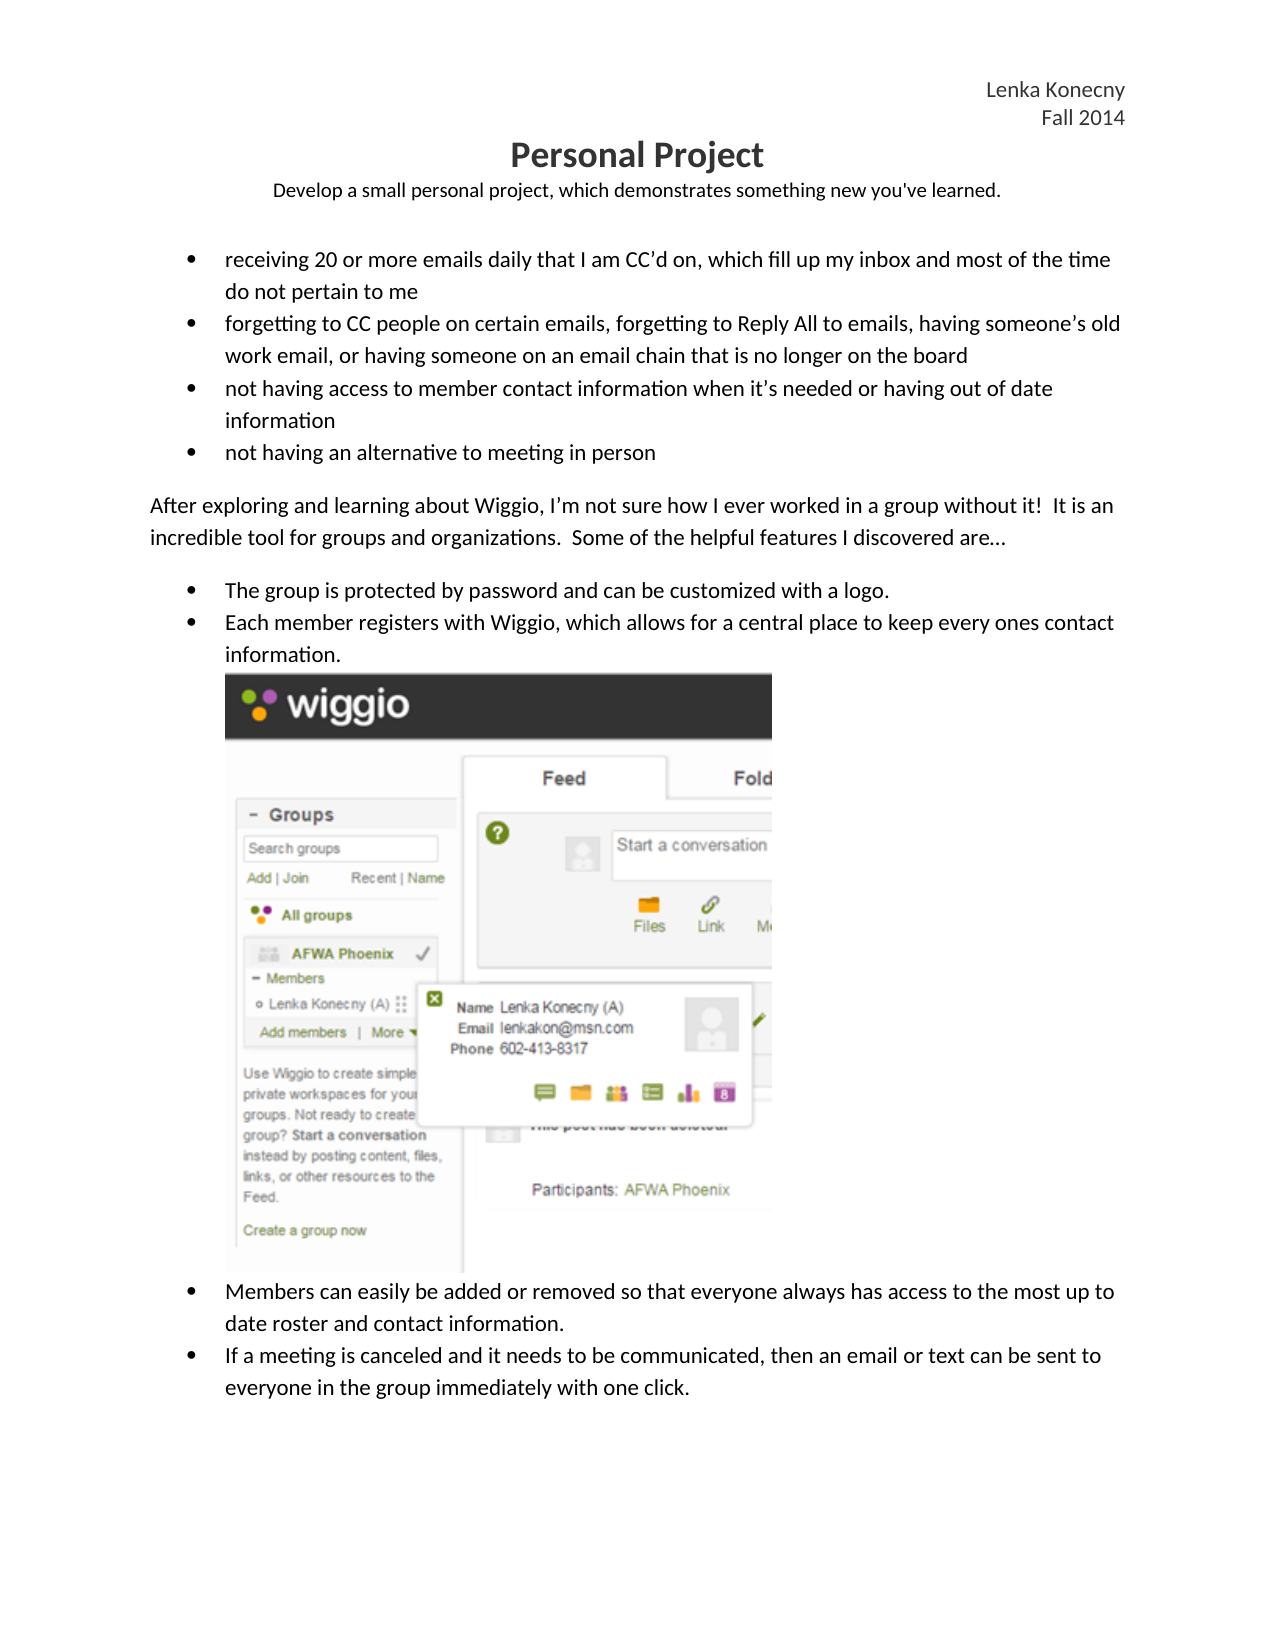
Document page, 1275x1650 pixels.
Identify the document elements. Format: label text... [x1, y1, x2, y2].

picture [225, 672, 772, 1273]
list forgetting to CC people on certain emails, forgetting to Reply All to emails, having someone’s old work email, or having someone on an email chain that is no longer on the board [187, 309, 1125, 369]
list Members can easily be added or removed so that everyone always has access to the most up to date roster and contact information. [187, 1277, 1125, 1337]
list receiving 20 or more emails daily that I am CC’d on, which fill up my inbox and most of the time do not pertain to me [187, 245, 1125, 305]
list not having an alternative to meeting in person [187, 438, 1125, 466]
list Each member registers with Wiggio, which allows for a central place to keep every ones contact information. [187, 608, 1125, 669]
list not having access to member contact information when it’s needed or having out of date information [187, 374, 1125, 434]
list If a meeting is canceled and it needs to be communicated, then an email or text can be sent to everyone in the group immediately with one click. [187, 1341, 1125, 1402]
list The group is protected by password and can be customized with a logo. [187, 576, 1125, 604]
text After exploring and learning about Wiggio, I’m not sure how I ever worked in a group without it! It is an incredible tool for groups and organizations. Some of the helpful features I discovered are… [150, 491, 1125, 551]
